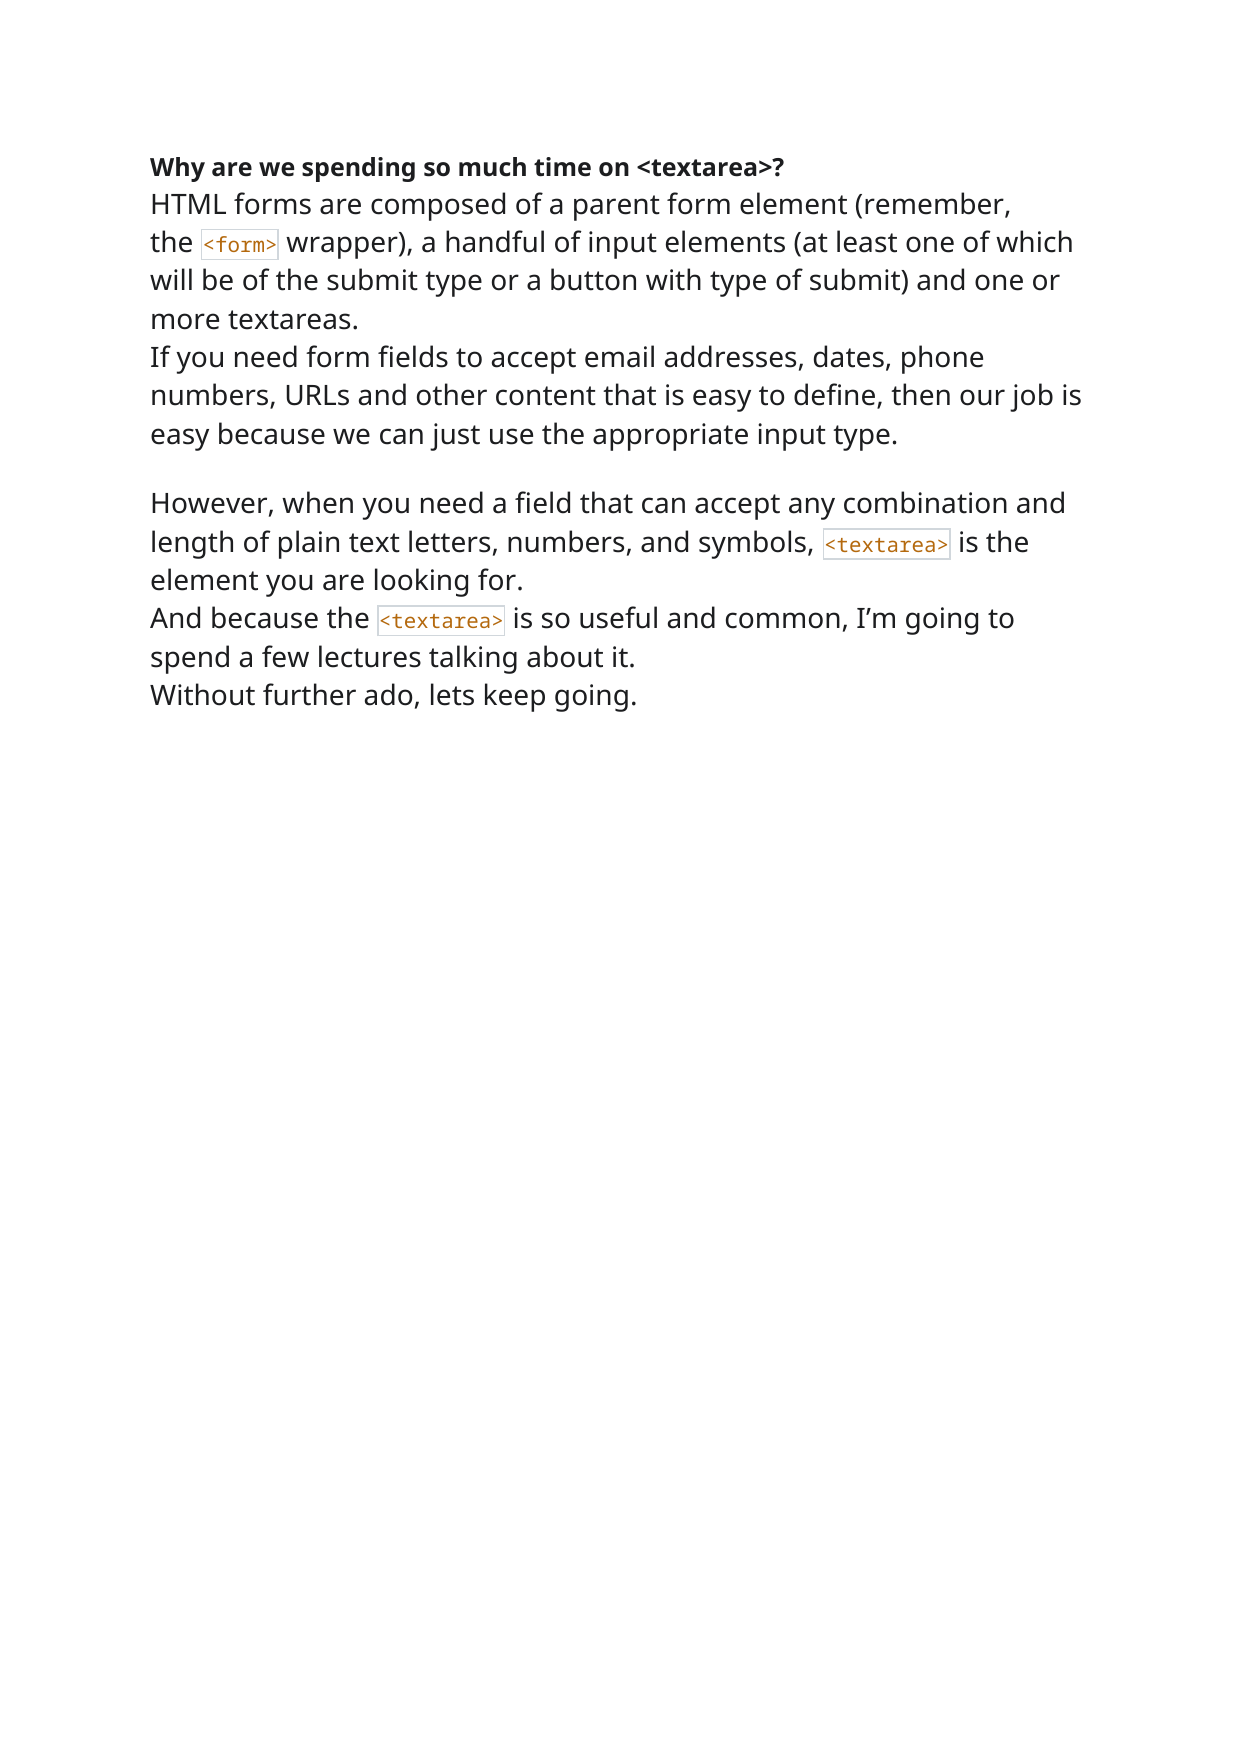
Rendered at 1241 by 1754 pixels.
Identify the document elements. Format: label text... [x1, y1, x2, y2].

text Why are we spending so much time on <textarea>? [150, 150, 1090, 184]
text HTML forms are composed of a parent form element (remember, the <form> wrapper), a handful of input elements (at least one of which will be of the submit type or a button with type of submit) and one or more textareas. [150, 184, 1090, 337]
text However, when you need a field that can accept any combination and length of plain text letters, numbers, and symbols, <textarea> is the element you are looking for. [150, 484, 1090, 599]
text Without further ado, lets keep going. [150, 675, 1090, 714]
text If you need form fields to accept email addresses, dates, phone numbers, URLs and other content that is easy to define, then our job is easy because we can just use the appropriate input type. [150, 337, 1090, 452]
text And because the <textarea> is so useful and common, I’m going to spend a few lectures talking about it. [150, 599, 1090, 675]
